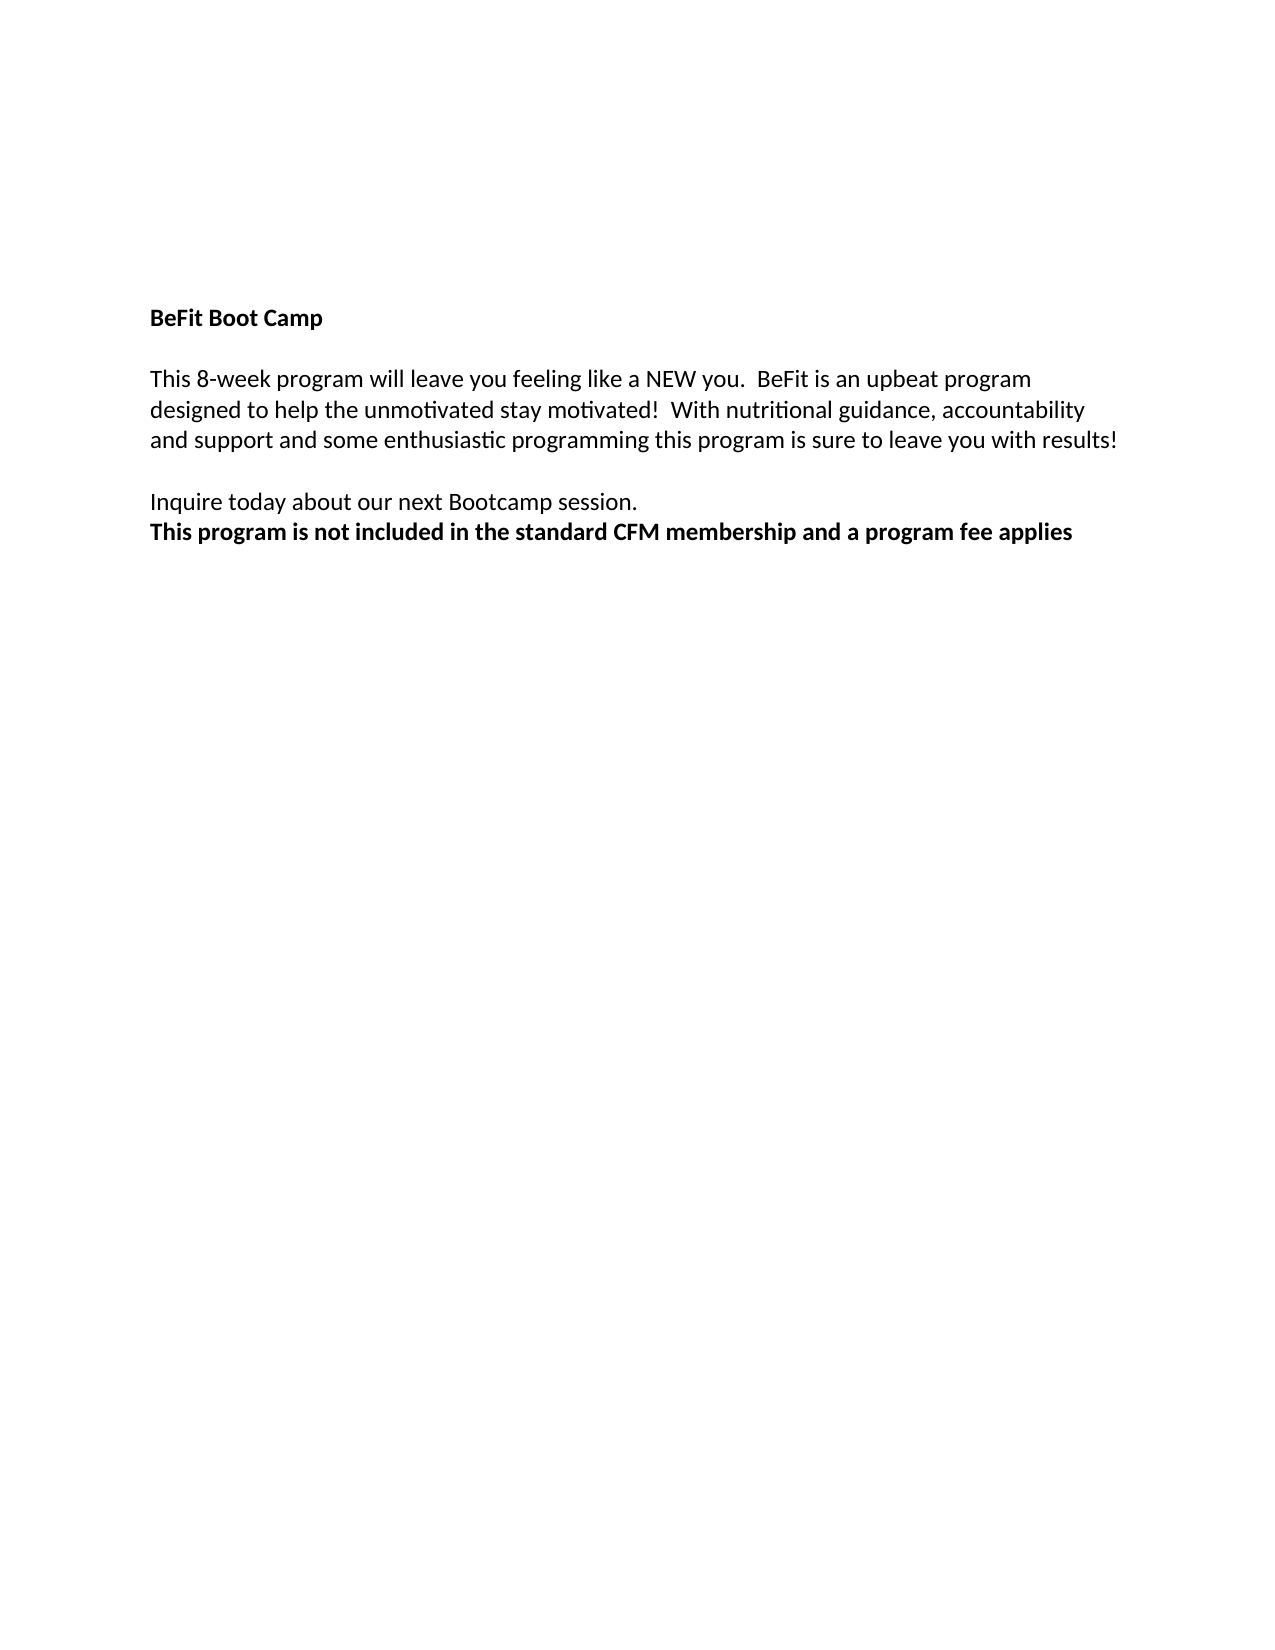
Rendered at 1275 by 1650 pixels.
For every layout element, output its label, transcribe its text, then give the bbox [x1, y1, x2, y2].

text This 8-week program will leave you feeling like a NEW you. BeFit is an upbeat program designed to help the unmotivated stay motivated! With nutritional guidance, accountability and support and some enthusiastic programming this program is sure to leave you with results! [150, 364, 1125, 455]
text Inquire today about our next Bootcamp session. [150, 486, 1125, 516]
text BeFit Boot Camp [150, 303, 1125, 333]
text This program is not included in the standard CFM membership and a program fee applies [150, 516, 1125, 547]
